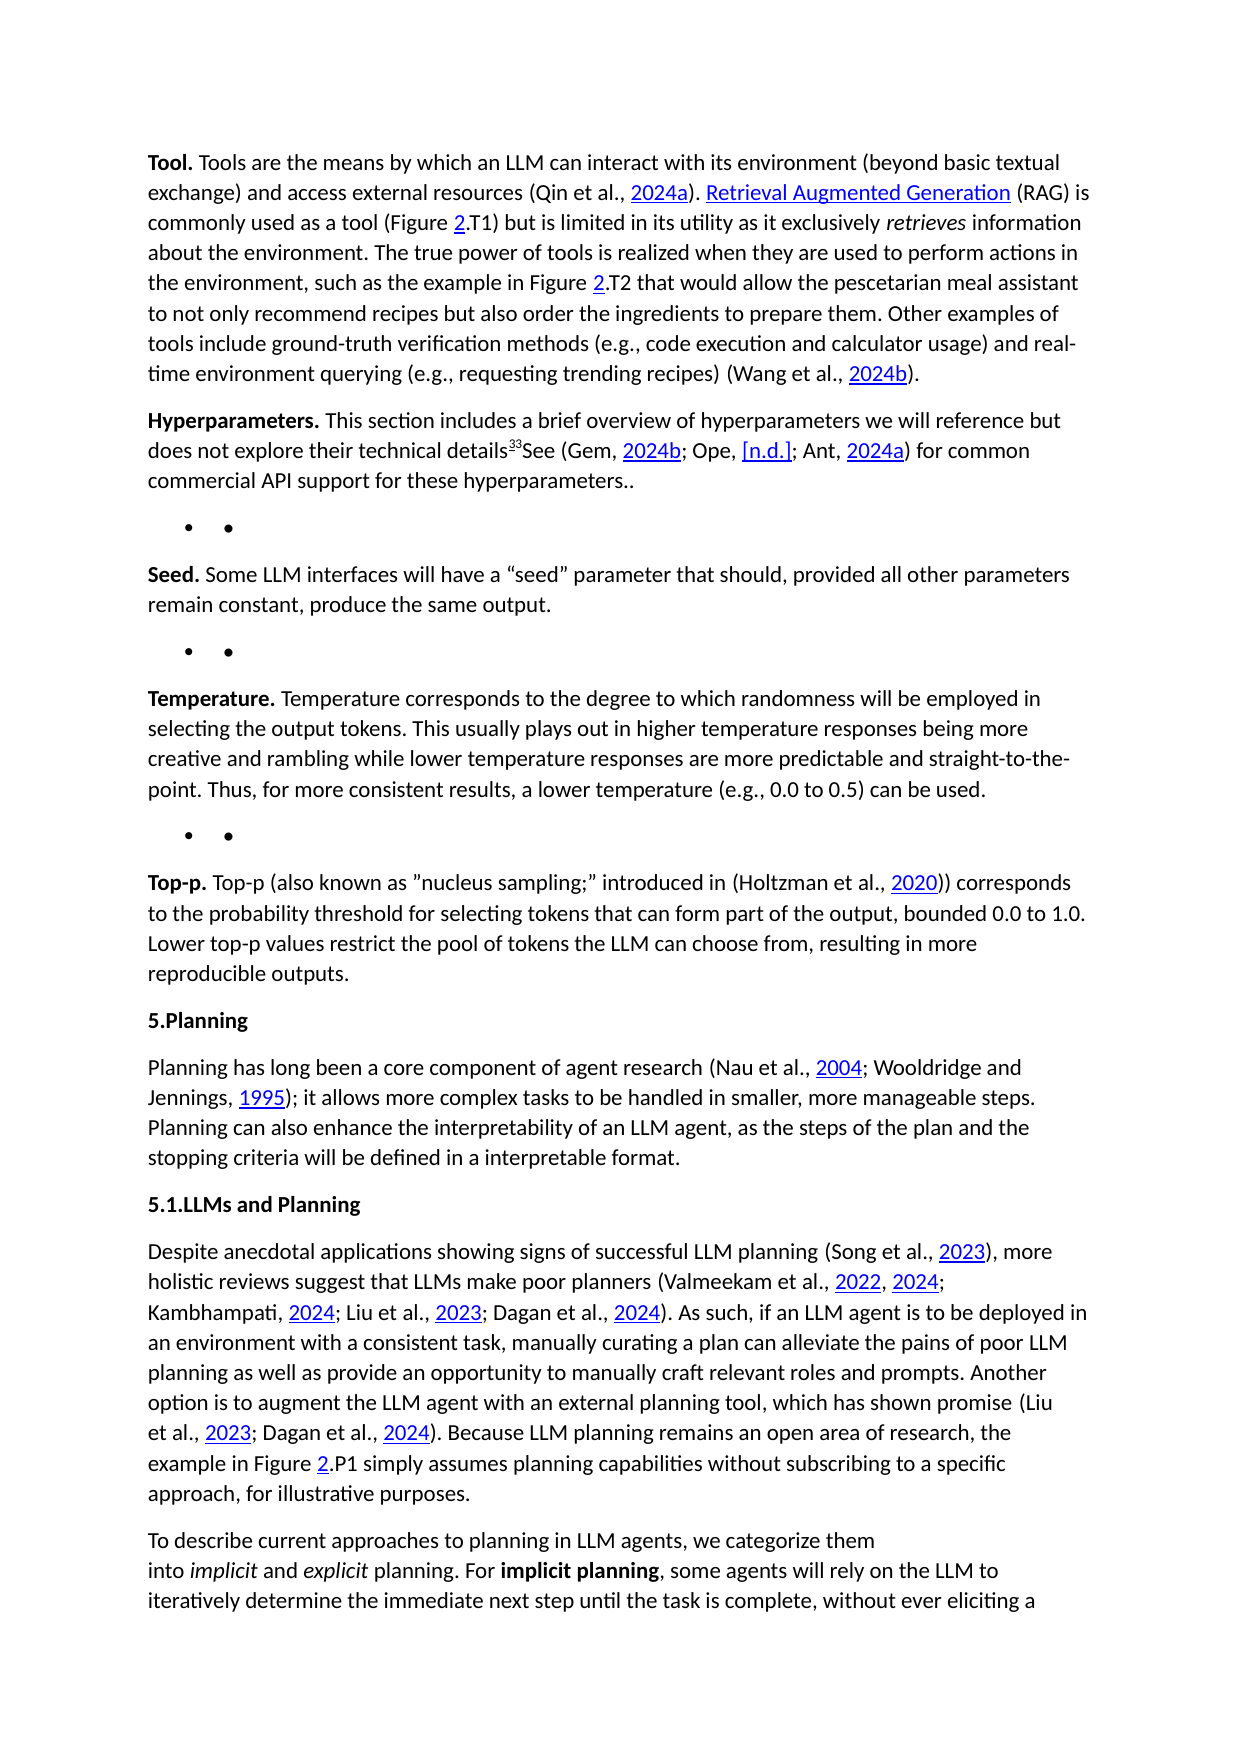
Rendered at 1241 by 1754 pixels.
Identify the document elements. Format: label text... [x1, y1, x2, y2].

text Top-p. Top-p (also known as ”nucleus sampling;” introduced in (Holtzman et al., 2020)) corresponds to the probability threshold for selecting tokens that can form part of the output, bounded 0.0 to 1.0. Lower top-p values restrict the pool of tokens the LLM can choose from, resulting in more reproducible outputs. [148, 868, 1093, 987]
text Hyperparameters. This section includes a brief overview of hyperparameters we will reference but does not explore their technical details33See (Gem, 2024b; Ope, [n.d.]; Ant, 2024a) for common commercial API support for these hyperparameters.. [148, 406, 1093, 494]
list • [185, 637, 1093, 665]
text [148, 1526, 1093, 1614]
text Tool. Tools are the means by which an LLM can interact with its environment (beyond basic textual exchange) and access external resources (Qin et al., 2024a). Retrieval Augmented Generation (RAG) is commonly used as a tool (Figure 2.T1) but is limited in its utility as it exclusively retrieves information about the environment. The true power of tools is realized when they are used to perform actions in the environment, such as the example in Figure 2.T2 that would allow the pescetarian meal assistant to not only recommend recipes but also order the ingredients to prepare them. Other examples of tools include ground-truth verification methods (e.g., code execution and calculator usage) and real-time environment querying (e.g., requesting trending recipes) (Wang et al., 2024b). [148, 148, 1093, 387]
text Planning has long been a core component of agent research (Nau et al., 2004; Wooldridge and Jennings, 1995); it allows more complex tasks to be handled in smaller, more manageable steps. Planning can also enhance the interpretability of an LLM agent, as the steps of the plan and the stopping criteria will be defined in a interpretable format. [148, 1053, 1093, 1171]
text Seed. Some LLM interfaces will have a “seed” parameter that should, provided all other parameters remain constant, produce the same output. [148, 560, 1093, 618]
text Despite anecdotal applications showing signs of successful LLM planning (Song et al., 2023), more holistic reviews suggest that LLMs make poor planners (Valmeekam et al., 2022, 2024; Kambhampati, 2024; Liu et al., 2023; Dagan et al., 2024). As such, if an LLM agent is to be deployed in an environment with a consistent task, manually curating a plan can alleviate the pains of poor LLM planning as well as provide an opportunity to manually craft relevant roles and prompts. Another option is to augment the LLM agent with an external planning tool, which has shown promise (Liu et al., 2023; Dagan et al., 2024). Because LLM planning remains an open area of research, the example in Figure 2.P1 simply assumes planning capabilities without subscribing to a specific approach, for illustrative purposes. [148, 1237, 1093, 1507]
list • [185, 513, 1093, 541]
text Temperature. Temperature corresponds to the degree to which randomness will be employed in selecting the output tokens. This usually plays out in higher temperature responses being more creative and rambling while lower temperature responses are more predictable and straight-to-the-point. Thus, for more consistent results, a lower temperature (e.g., 0.0 to 0.5) can be used. [148, 684, 1093, 803]
text 5.Planning [148, 1006, 1093, 1034]
list • [185, 822, 1093, 849]
text 5.1.LLMs and Planning [148, 1190, 1093, 1218]
